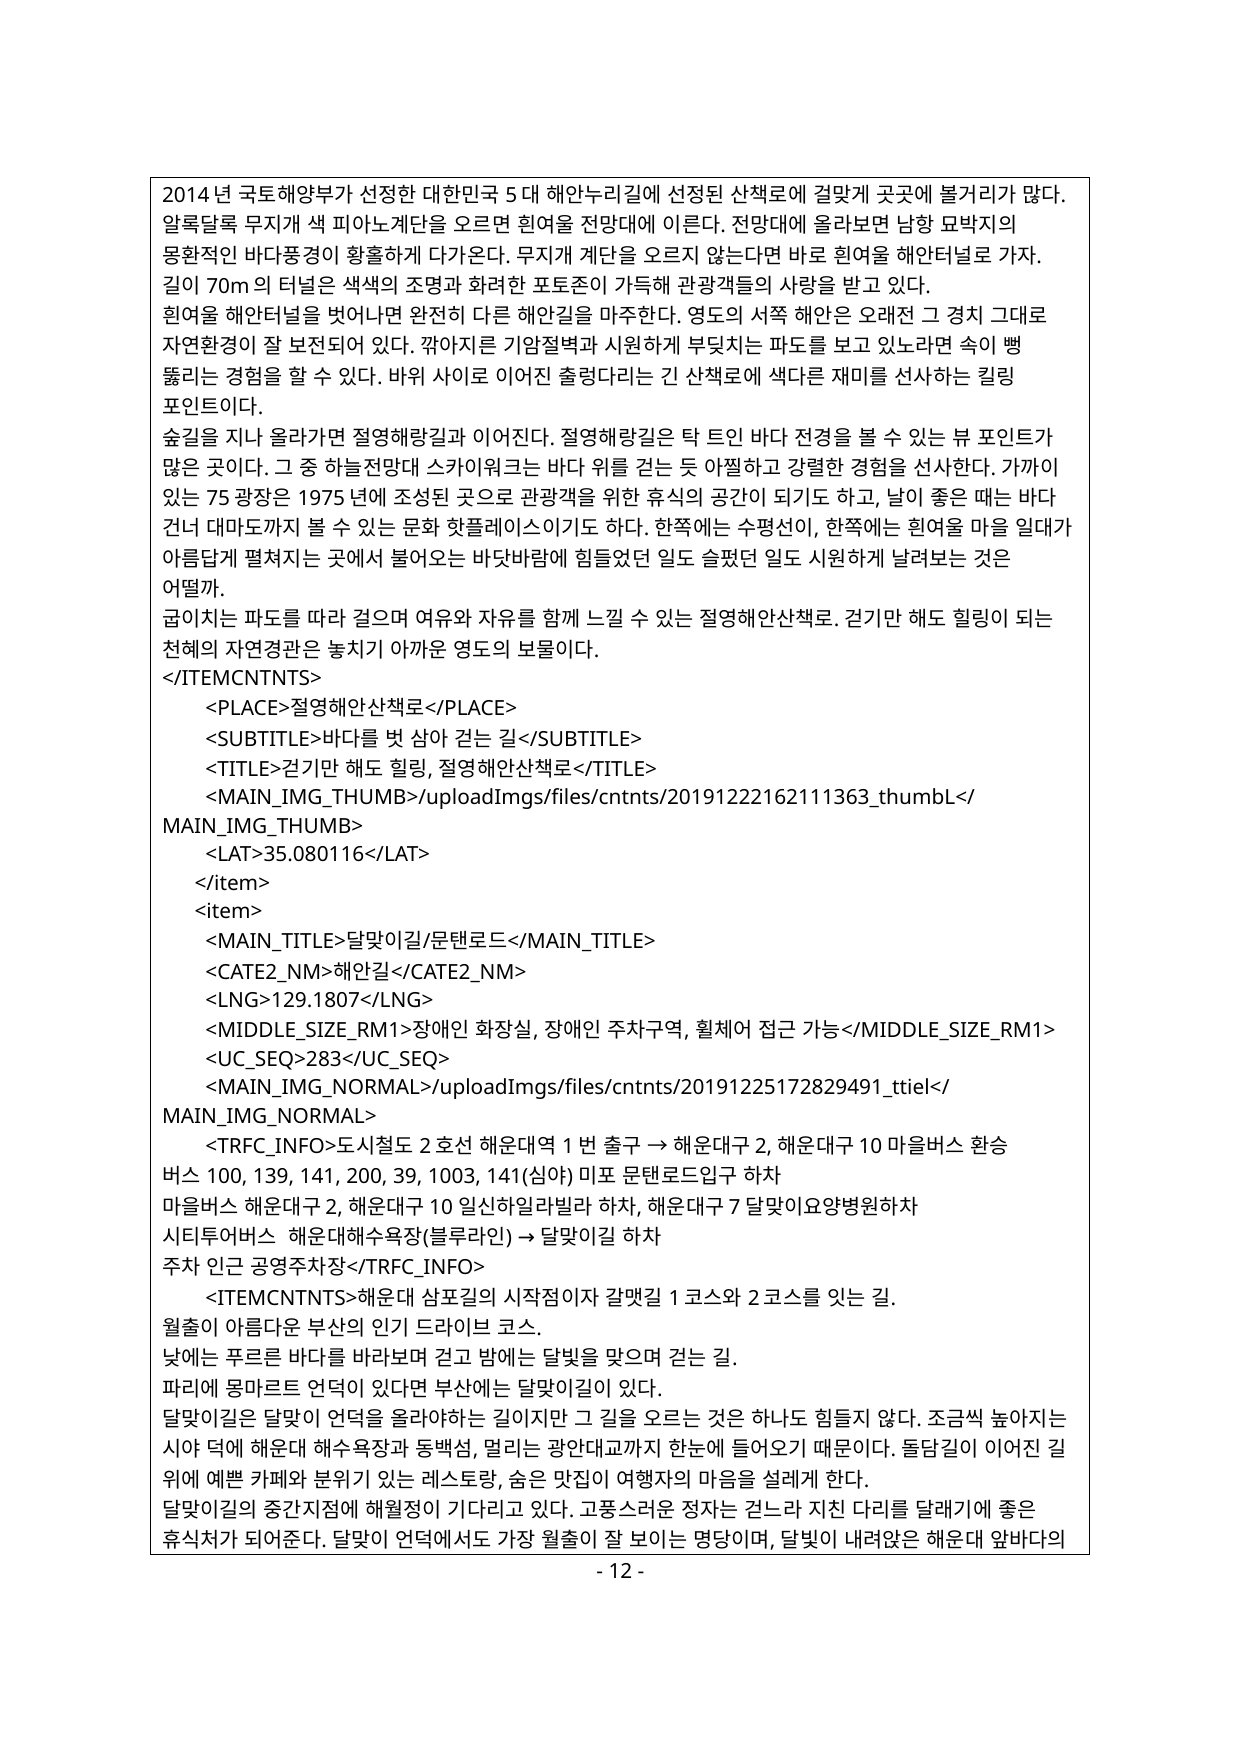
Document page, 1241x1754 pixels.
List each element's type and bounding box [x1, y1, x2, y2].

table_cell [151, 178, 1089, 1554]
